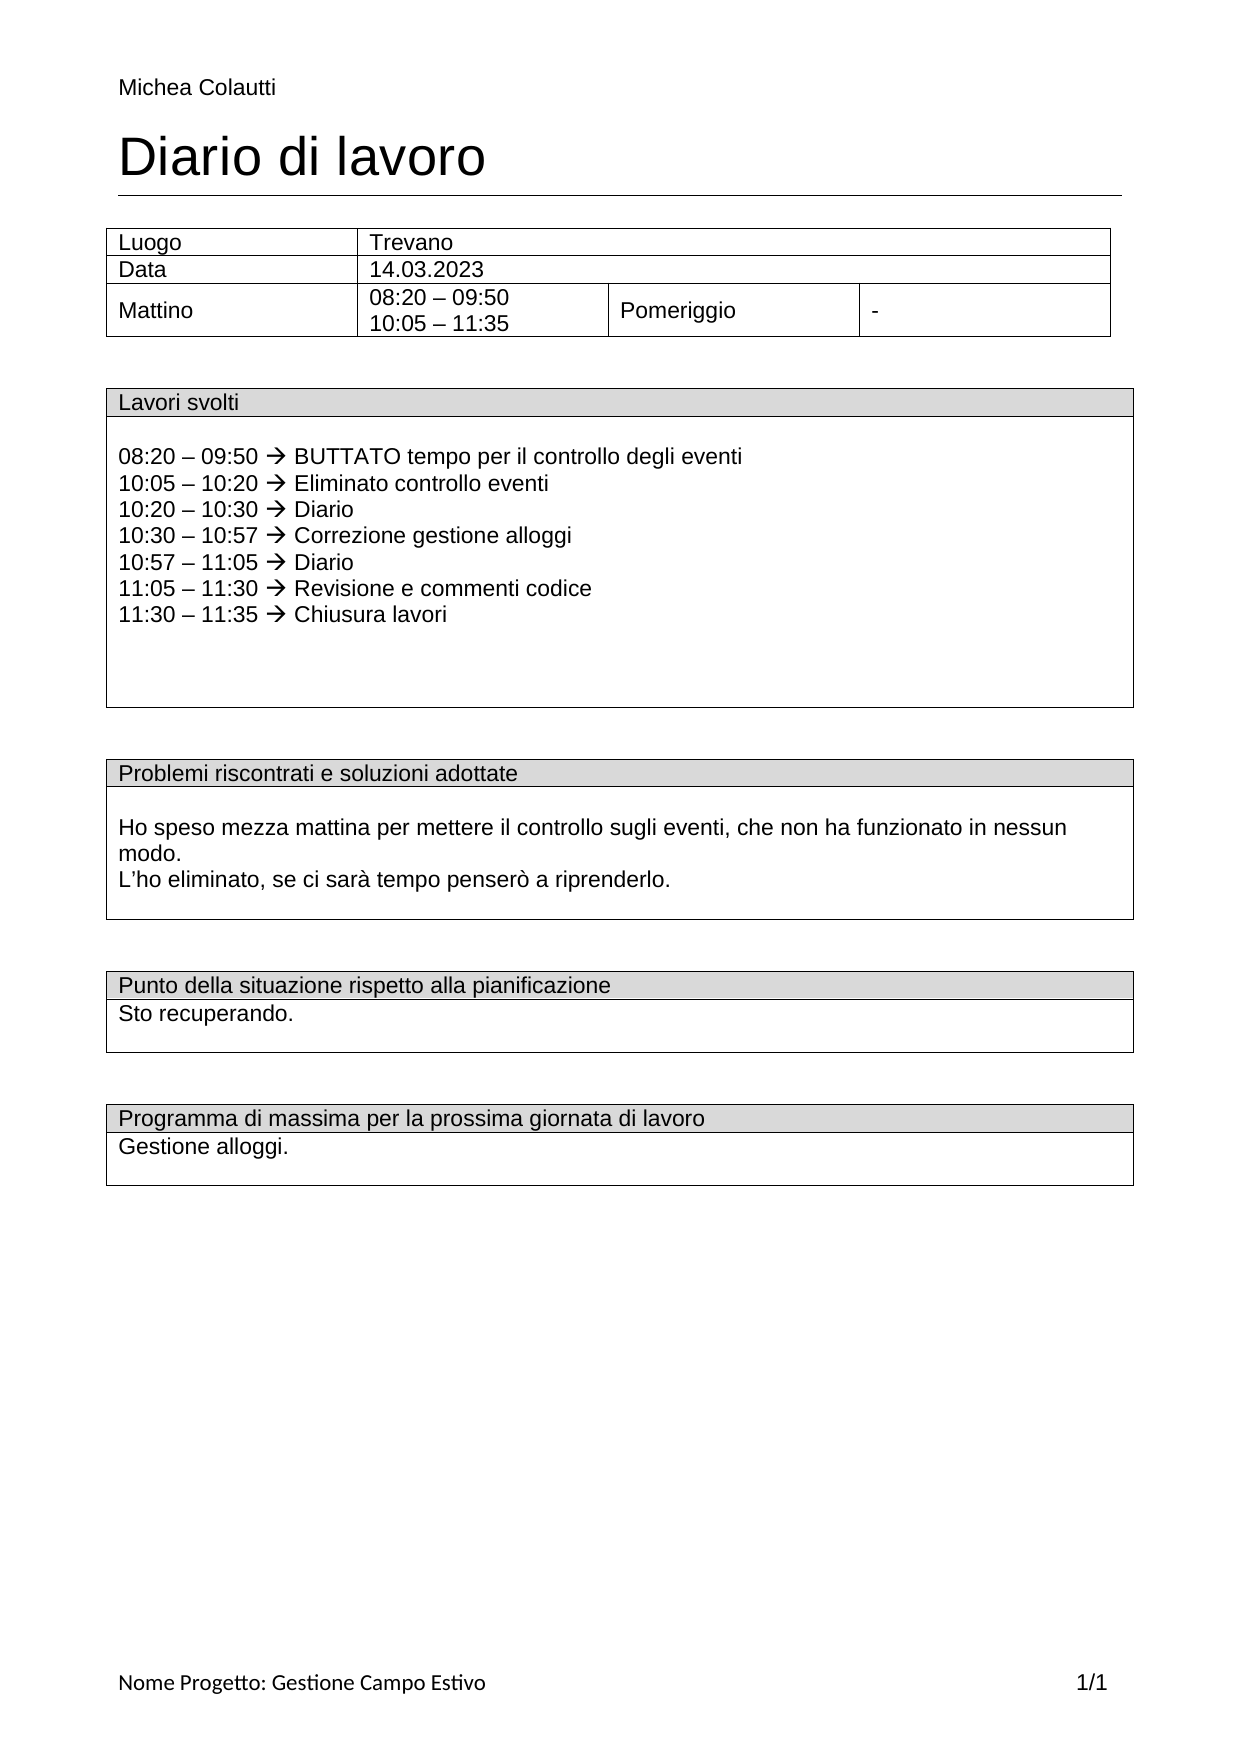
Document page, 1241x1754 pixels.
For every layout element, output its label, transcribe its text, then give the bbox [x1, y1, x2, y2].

table_cell Pomeriggio [609, 284, 859, 336]
table_cell Gestione alloggi. [107, 1133, 1133, 1185]
table_cell Sto recuperando. [107, 1000, 1133, 1052]
table_header Lavori svolti [107, 389, 1133, 416]
table_header Problemi riscontrati e soluzioni adottate [107, 760, 1133, 786]
title Diario di lavoro [118, 125, 1122, 195]
table_header Programma di massima per la prossima giornata di lavoro [107, 1105, 1133, 1132]
table_cell 14.03.2023 [358, 256, 1110, 282]
table_cell Ho speso mezza mattina per mettere il controllo sugli eventi, che non ha funzionato in nessun modo. L’ho eliminato, se ci sarà tempo penserò a riprenderlo. [107, 787, 1133, 919]
table_cell 08:20 – 09:50 10:05 – 11:35 [358, 284, 608, 336]
table_header Trevano [358, 229, 1110, 255]
table_cell 08:20 – 09:50 BUTTATO tempo per il controllo degli eventi 10:05 – 10:20 Eliminato controllo eventi 10:20 – 10:30 Diario 10:30 – 10:57 Correzione gestione alloggi 10:57 – 11:05 Diario 11:05 – 11:30 Revisione e commenti codice 11:30 – 11:35 Chiusura lavori [107, 417, 1133, 707]
table_header Punto della situazione rispetto alla pianificazione [107, 972, 1133, 998]
table_header Luogo [107, 229, 357, 255]
table_cell - [860, 284, 1110, 336]
table_cell Mattino [107, 284, 357, 336]
table_cell Data [107, 256, 357, 282]
